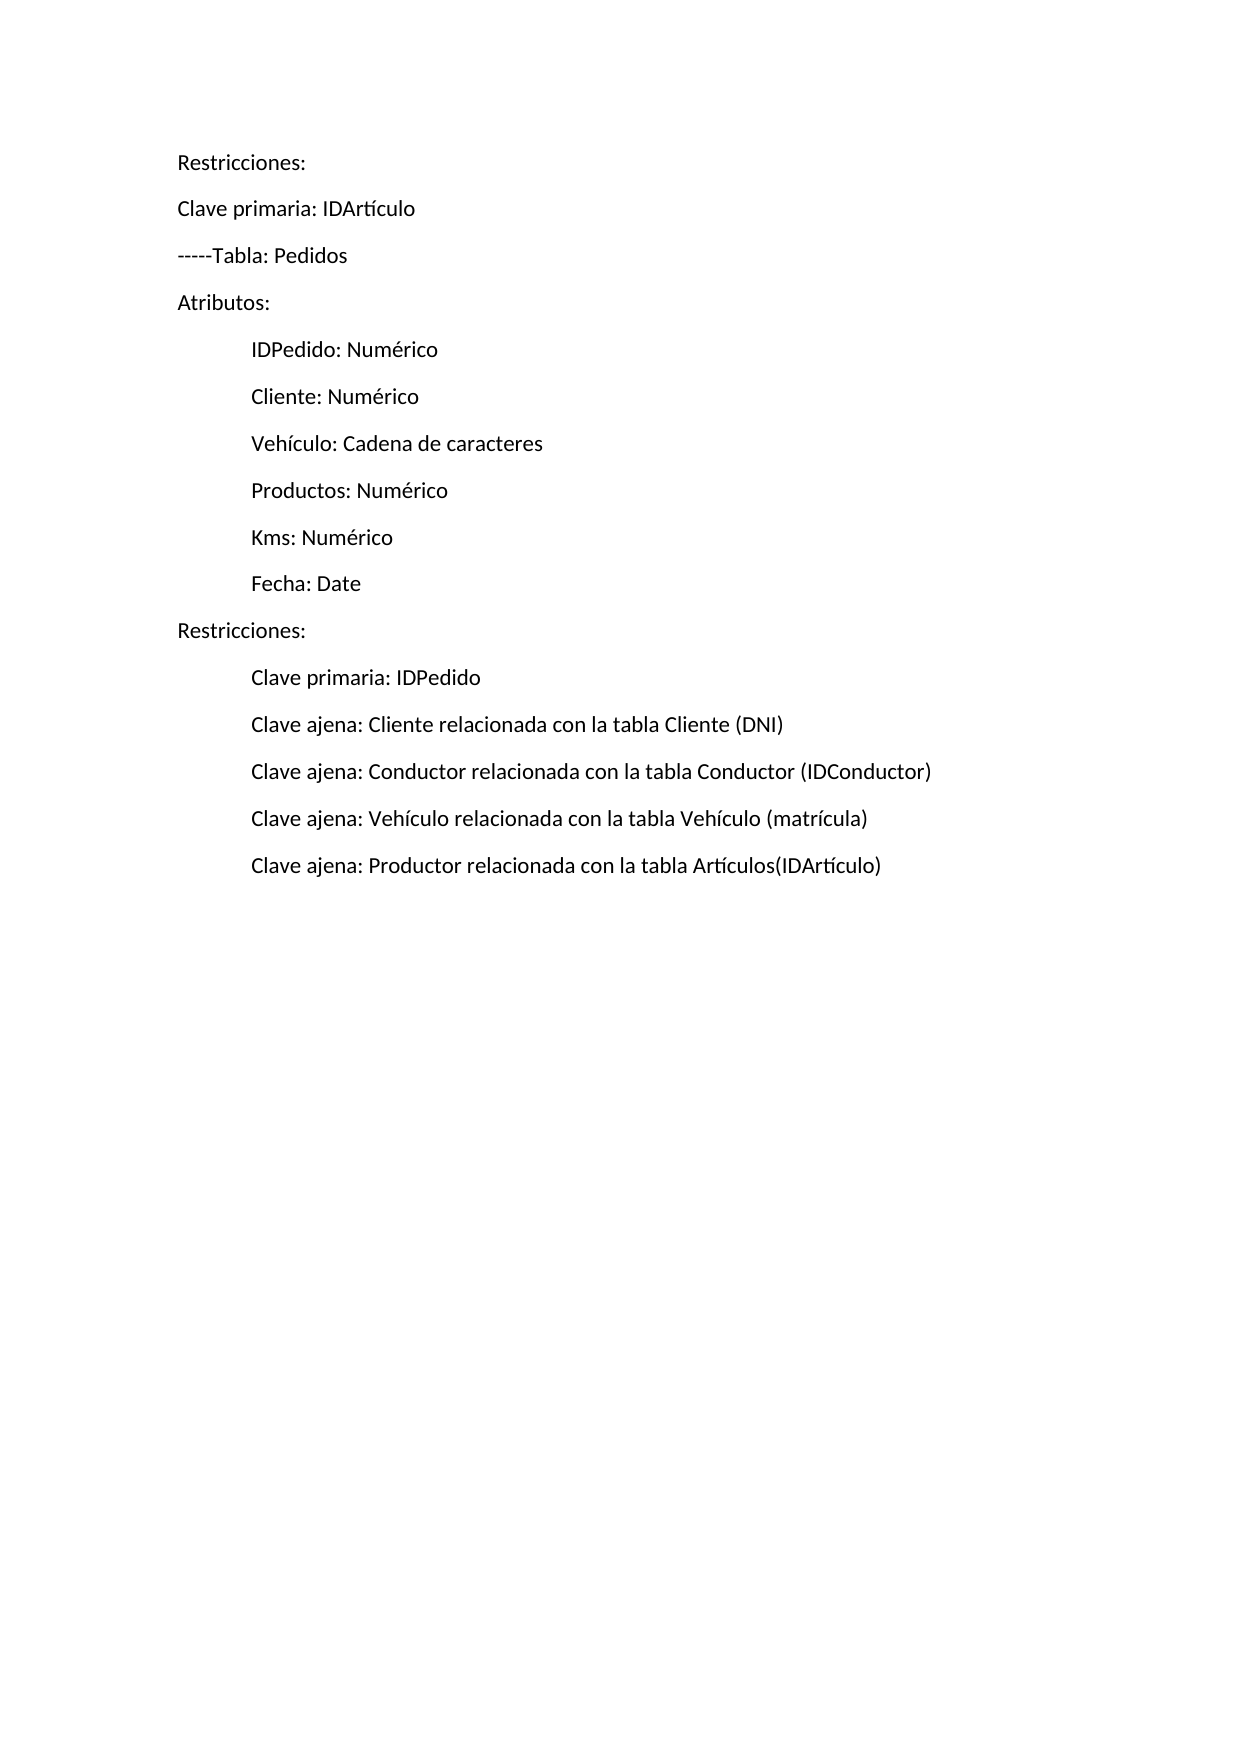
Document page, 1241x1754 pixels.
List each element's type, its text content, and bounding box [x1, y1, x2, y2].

text Kms: Numérico [177, 523, 1063, 551]
text Restricciones: [177, 616, 1063, 644]
text -----Tabla: Pedidos [177, 241, 1063, 269]
text Atributos: [177, 288, 1063, 316]
text Clave ajena: Vehículo relacionada con la tabla Vehículo (matrícula) [177, 804, 1063, 832]
text IDPedido: Numérico [177, 335, 1063, 363]
text Clave primaria: IDArtículo [177, 194, 1063, 222]
text Restricciones: [177, 148, 1063, 176]
text Productos: Numérico [177, 476, 1063, 504]
text Clave primaria: IDPedido [177, 663, 1063, 691]
text Vehículo: Cadena de caracteres [177, 429, 1063, 457]
text Fecha: Date [177, 569, 1063, 597]
text Clave ajena: Conductor relacionada con la tabla Conductor (IDConductor) [177, 757, 1063, 785]
text Clave ajena: Cliente relacionada con la tabla Cliente (DNI) [177, 710, 1063, 738]
text Clave ajena: Productor relacionada con la tabla Artículos(IDArtículo) [177, 851, 1063, 879]
text Cliente: Numérico [177, 382, 1063, 410]
